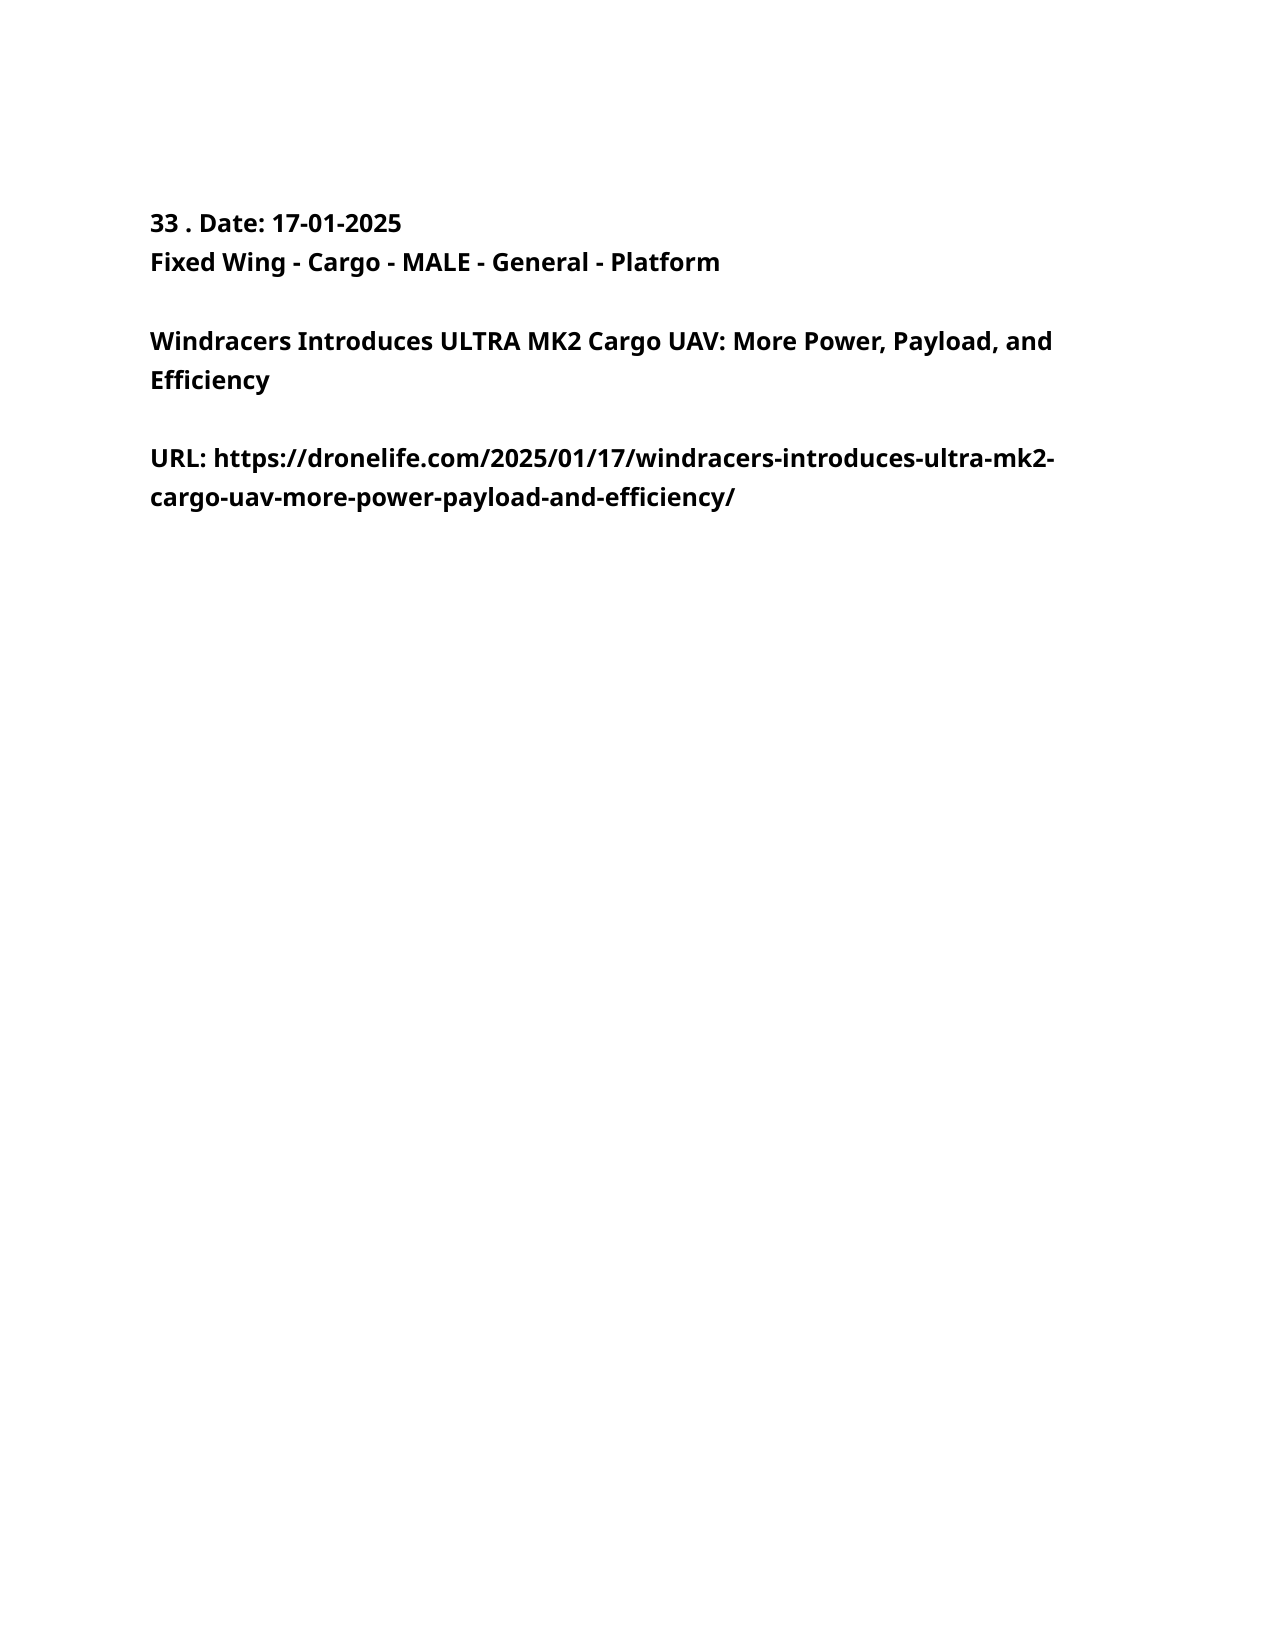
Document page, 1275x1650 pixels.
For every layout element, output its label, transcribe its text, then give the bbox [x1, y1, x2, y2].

text 33 . Date: 17-01-2025 Fixed Wing - Cargo - MALE - General - Platform Windracers Introduces ULTRA MK2 Cargo UAV: More Power, Payload, and Efficiency URL: https://dronelife.com/2025/01/17/windracers-introduces-ultra-mk2-cargo-uav-more-power-payload-and-efficiency/ [150, 206, 1125, 553]
